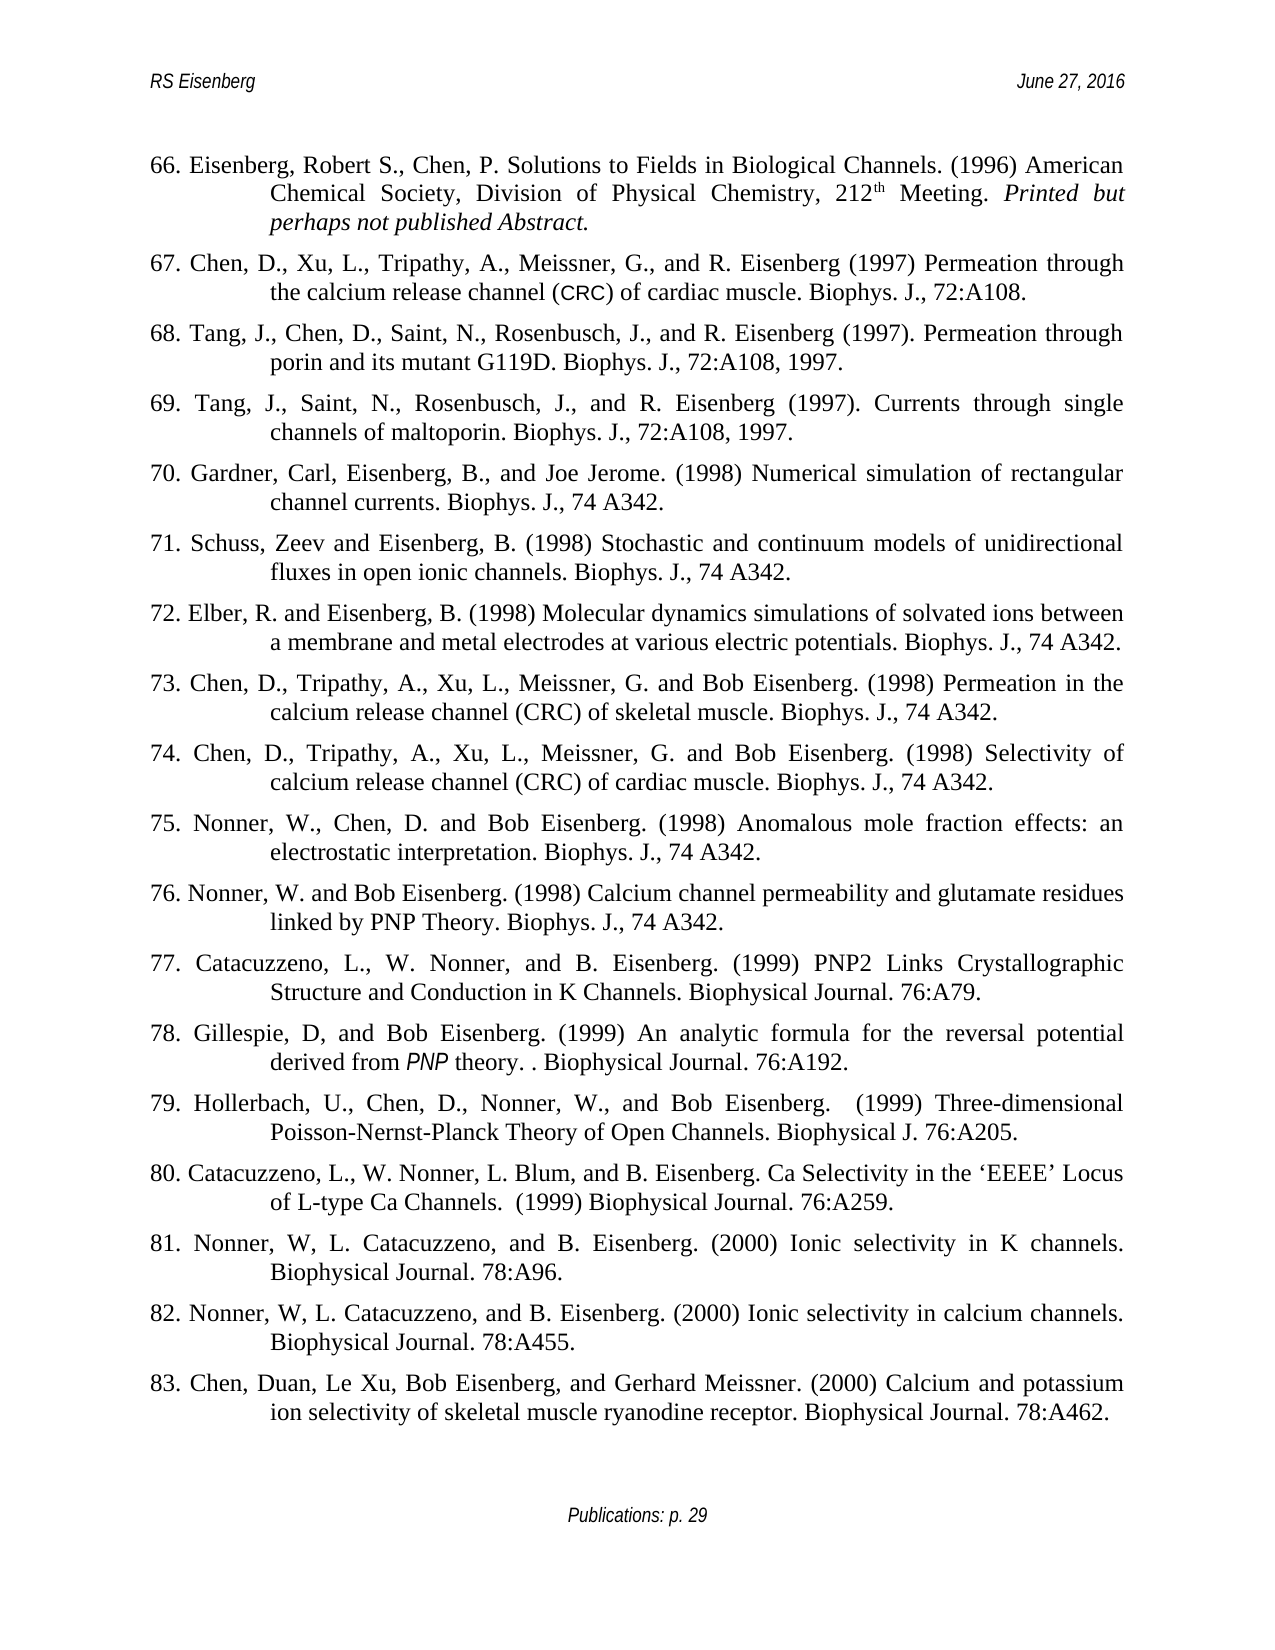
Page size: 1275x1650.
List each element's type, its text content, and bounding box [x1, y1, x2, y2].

text 69. Tang, J., Saint, N., Rosenbusch, J., and R. Eisenberg (1997). Currents through single channels of maltoporin. Biophys. J., 72:A108, 1997. [150, 388, 1125, 446]
text 71. Schuss, Zeev and Eisenberg, B. (1998) Stochastic and continuum models of unidirectional fluxes in open ionic channels. Biophys. J., 74 A342. [150, 528, 1125, 586]
text 79. Hollerbach, U., Chen, D., Nonner, W., and Bob Eisenberg. (1999) Three-dimensional Poisson-Nernst-Planck Theory of Open Channels. Biophysical J. 76:A205. [150, 1088, 1125, 1146]
text 76. Nonner, W. and Bob Eisenberg. (1998) Calcium channel permeability and glutamate residues linked by PNP Theory. Biophys. J., 74 A342. [150, 878, 1125, 936]
text 73. Chen, D., Tripathy, A., Xu, L., Meissner, G. and Bob Eisenberg. (1998) Permeation in the calcium release channel (CRC) of skeletal muscle. Biophys. J., 74 A342. [150, 668, 1125, 726]
text 68. Tang, J., Chen, D., Saint, N., Rosenbusch, J., and R. Eisenberg (1997). Permeation through porin and its mutant G119D. Biophys. J., 72:A108, 1997. [150, 318, 1125, 376]
text 72. Elber, R. and Eisenberg, B. (1998) Molecular dynamics simulations of solvated ions between a membrane and metal electrodes at various electric potentials. Biophys. J., 74 A342. [150, 598, 1125, 656]
text 70. Gardner, Carl, Eisenberg, B., and Joe Jerome. (1998) Numerical simulation of rectangular channel currents. Biophys. J., 74 A342. [150, 458, 1125, 516]
text 77. Catacuzzeno, L., W. Nonner, and B. Eisenberg. (1999) PNP2 Links Crystallographic Structure and Conduction in K Channels. Biophysical Journal. 76:A79. [150, 948, 1125, 1006]
text 78. Gillespie, D, and Bob Eisenberg. (1999) An analytic formula for the reversal potential derived from PNP theory. . Biophysical Journal. 76:A192. [150, 1018, 1125, 1076]
text 74. Chen, D., Tripathy, A., Xu, L., Meissner, G. and Bob Eisenberg. (1998) Selectivity of calcium release channel (CRC) of cardiac muscle. Biophys. J., 74 A342. [150, 738, 1125, 796]
text 75. Nonner, W., Chen, D. and Bob Eisenberg. (1998) Anomalous mole fraction effects: an electrostatic interpretation. Biophys. J., 74 A342. [150, 808, 1125, 866]
text 83. Chen, Duan, Le Xu, Bob Eisenberg, and Gerhard Meissner. (2000) Calcium and potassium ion selectivity of skeletal muscle ryanodine receptor. Biophysical Journal. 78:A462. [150, 1368, 1125, 1426]
text 81. Nonner, W, L. Catacuzzeno, and B. Eisenberg. (2000) Ionic selectivity in K channels. Biophysical Journal. 78:A96. [150, 1228, 1125, 1286]
text 80. Catacuzzeno, L., W. Nonner, L. Blum, and B. Eisenberg. Ca Selectivity in the ‘EEEE’ Locus of L-type Ca Channels. (1999) Biophysical Journal. 76:A259. [150, 1158, 1125, 1216]
text 67. Chen, D., Xu, L., Tripathy, A., Meissner, G., and R. Eisenberg (1997) Permeation through the calcium release channel (CRC) of cardiac muscle. Biophys. J., 72:A108. [150, 248, 1125, 306]
text 82. Nonner, W, L. Catacuzzeno, and B. Eisenberg. (2000) Ionic selectivity in calcium channels. Biophysical Journal. 78:A455. [150, 1298, 1125, 1356]
text 66. Eisenberg, Robert S., Chen, P. Solutions to Fields in Biological Channels. (1996) American Chemical Society, Division of Physical Chemistry, 212th Meeting. Printed but perhaps not published Abstract. [150, 150, 1125, 236]
